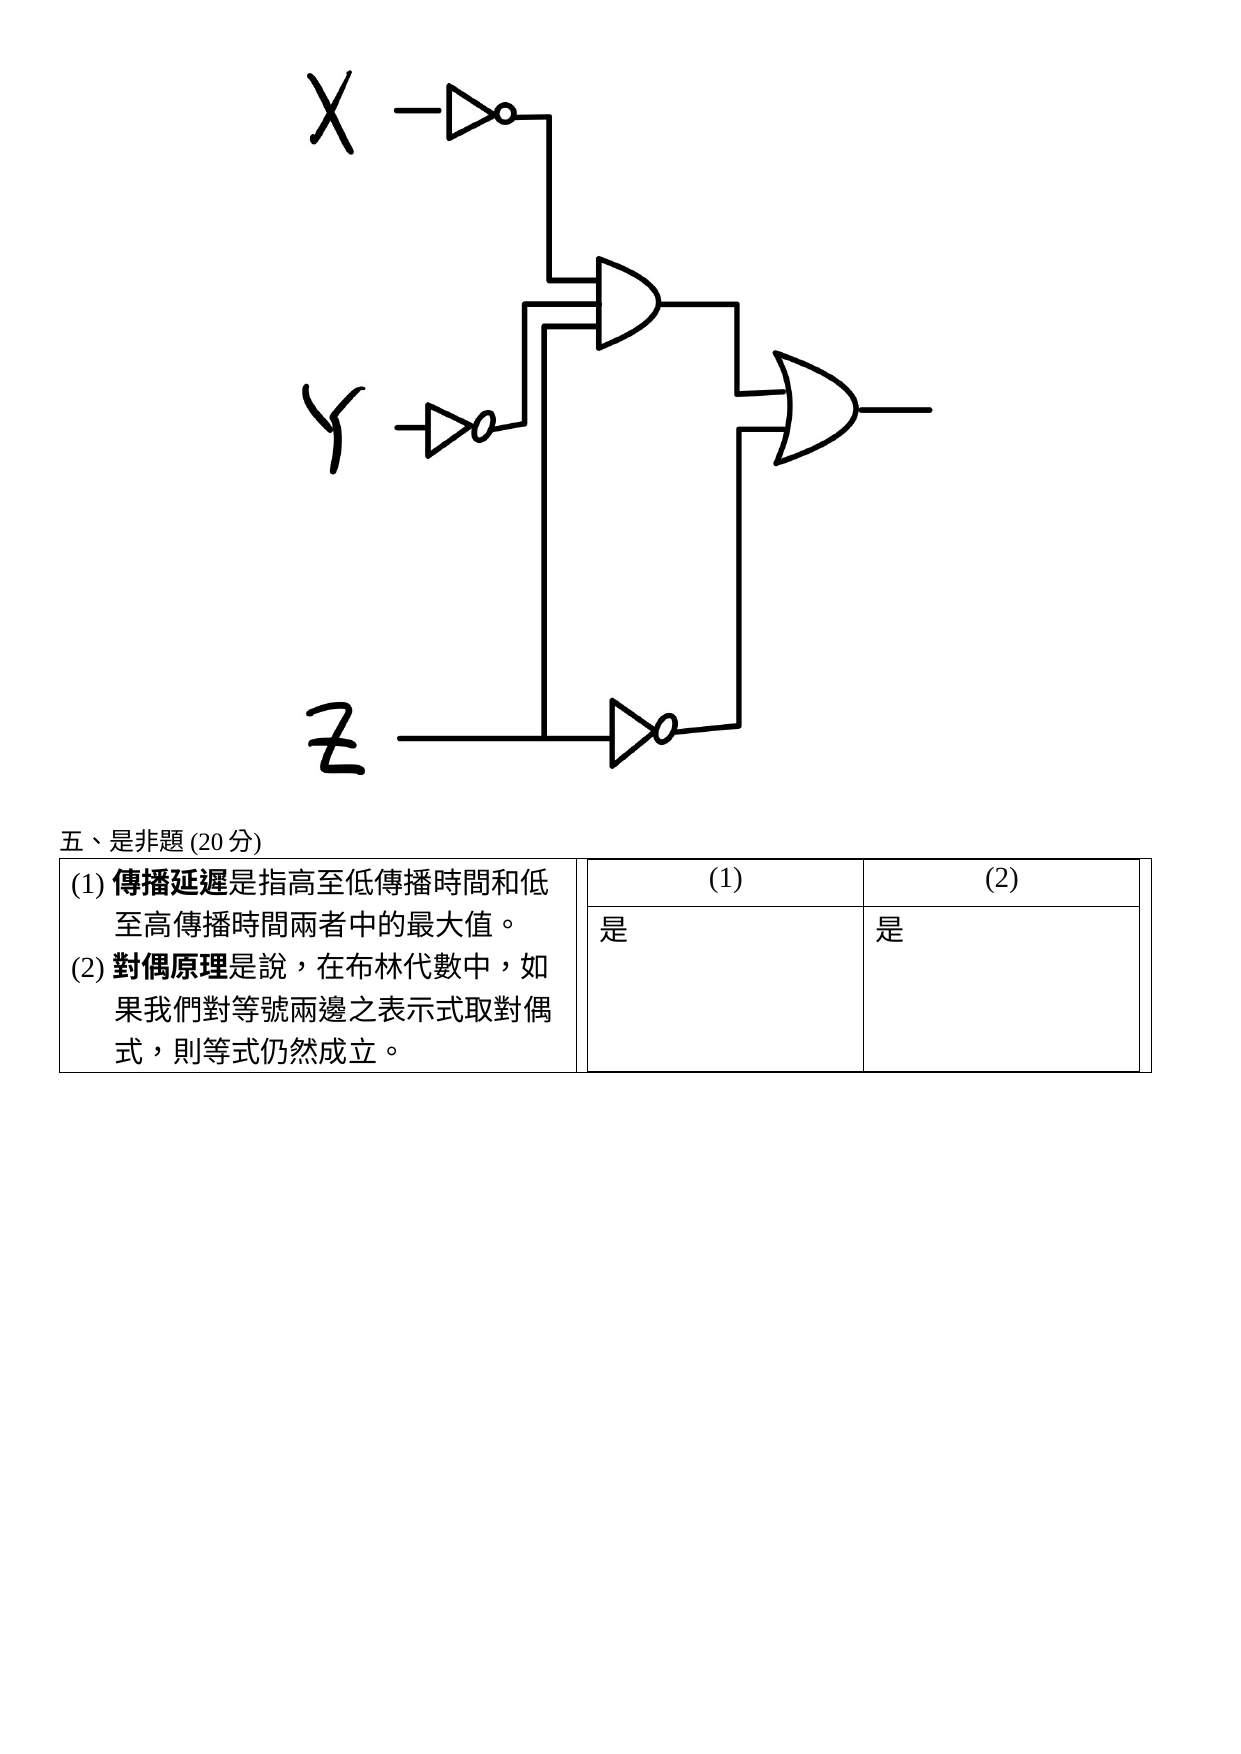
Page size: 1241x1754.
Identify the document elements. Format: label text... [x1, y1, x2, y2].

text 五、是非題 (20分) [59, 821, 1181, 858]
picture [301, 70, 939, 775]
table_header [864, 860, 1139, 906]
table_header [577, 859, 587, 1072]
table_header (1) 傳播延遲是指高至低傳播時間和低至高傳播時間兩者中的最大值。 (2) 對偶原理是說，在布林代數中，如果我們對等號兩邊之表示式取對偶式，則等式仍然成立。 [60, 859, 576, 1072]
table_header [1140, 859, 1151, 1072]
table_header [588, 860, 863, 906]
table_header [588, 907, 863, 1071]
table_header [864, 907, 1139, 1071]
